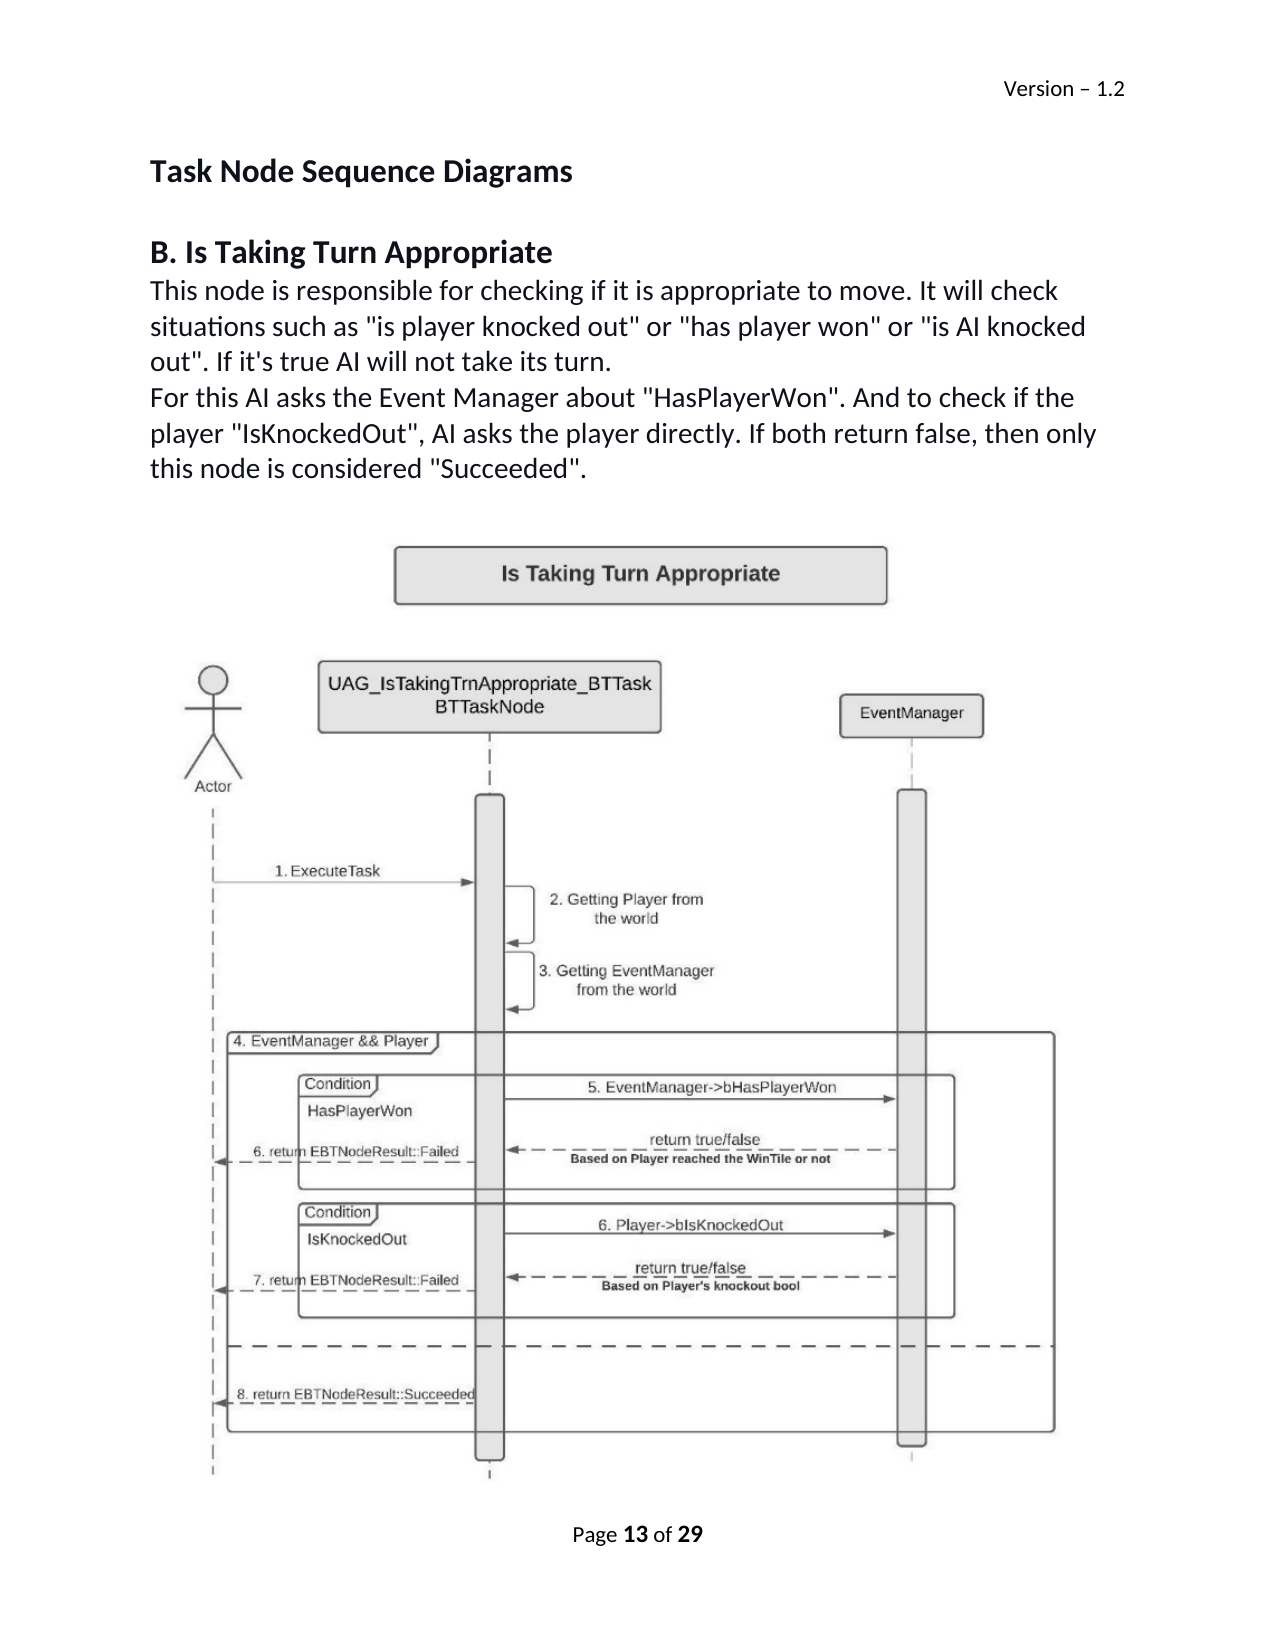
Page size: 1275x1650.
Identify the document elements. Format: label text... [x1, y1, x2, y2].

text For this AI asks the Event Manager about "HasPlayerWon". And to check if the player "IsKnockedOut", AI asks the player directly. If both return false, then only this node is considered "Succeeded". [150, 379, 1125, 486]
text B. Is Taking Turn Appropriate [150, 231, 1125, 272]
text This node is responsible for checking if it is appropriate to move. It will check situations such as "is player knocked out" or "has player won" or "is AI knocked out". If it's true AI will not take its turn. [150, 272, 1125, 379]
picture [150, 518, 1072, 1480]
text Task Node Sequence Diagrams [150, 150, 1125, 191]
